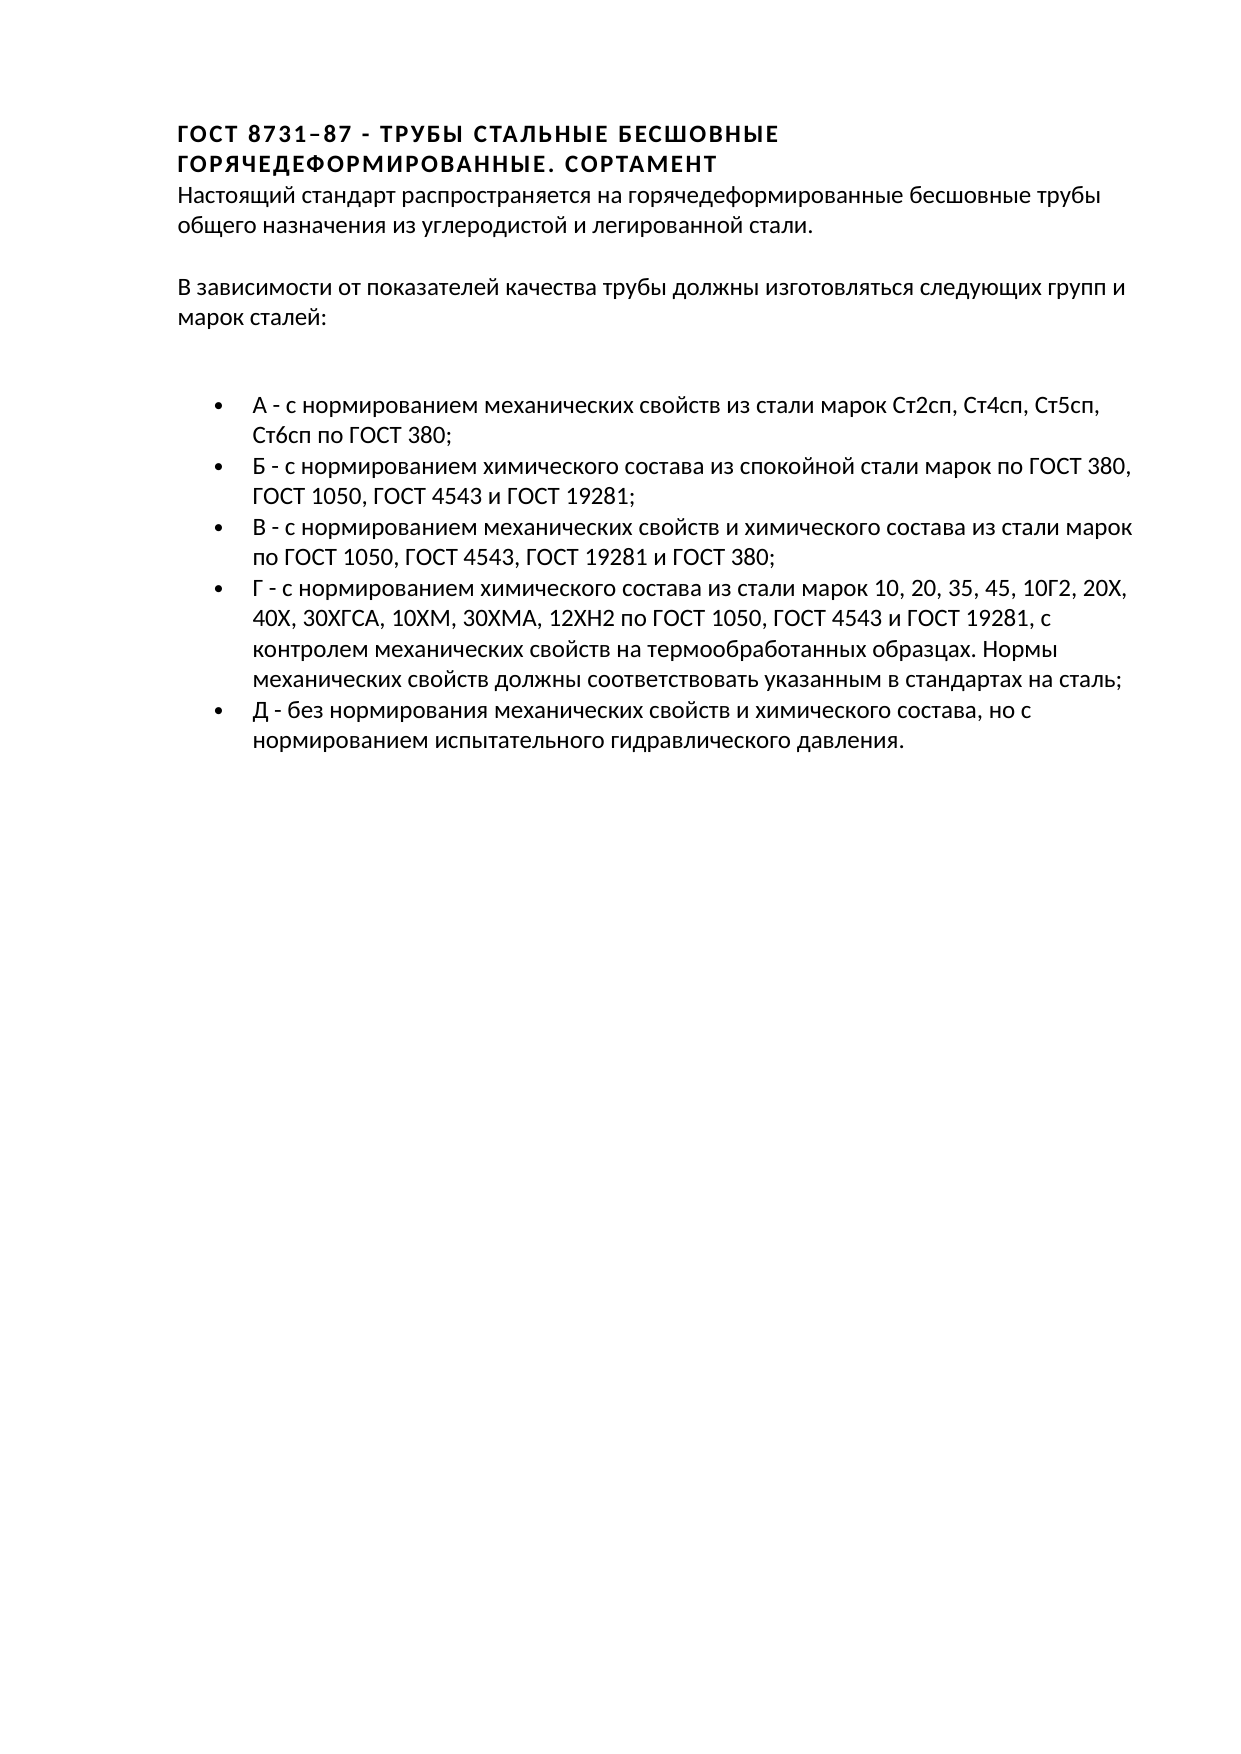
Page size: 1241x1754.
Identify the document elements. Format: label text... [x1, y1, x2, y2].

list Б - с нормированием химического состава из спокойной стали марок по ГОСТ 380, ГОСТ 1050, ГОСТ 4543 и ГОСТ 19281; [215, 450, 1152, 511]
list Д - без нормирования механических свойств и химического состава, но с нормированием испытательного гидравлического давления. [215, 694, 1152, 755]
text Настоящий стандарт распространяется на горячедеформированные бесшовные трубы общего назначения из углеродистой и легированной стали. В зависимости от показателей качества трубы должны изготовляться следующих групп и марок сталей: [177, 179, 1152, 360]
list В - с нормированием механических свойств и химического состава из стали марок по ГОСТ 1050, ГОСТ 4543, ГОСТ 19281 и ГОСТ 380; [215, 511, 1152, 572]
list А - с нормированием механических свойств из стали марок Ст2сп, Ст4сп, Ст5сп, Ст6сп по ГОСТ 380; [215, 389, 1152, 450]
text ГОСТ 8731–87 - ТРУБЫ СТАЛЬНЫЕ БЕСШОВНЫЕ ГОРЯЧЕДЕФОРМИРОВАННЫЕ. СОРТАМЕНТ [177, 118, 1152, 179]
list Г - с нормированием химического состава из стали марок 10, 20, 35, 45, 10Г2, 20Х, 40Х, 30ХГСА, 10ХМ, 30ХМА, 12ХН2 по ГОСТ 1050, ГОСТ 4543 и ГОСТ 19281, с контролем механических свойств на термообработанных образцах. Нормы механических свойств должны соответствовать указанным в стандартах на сталь; [215, 572, 1152, 694]
